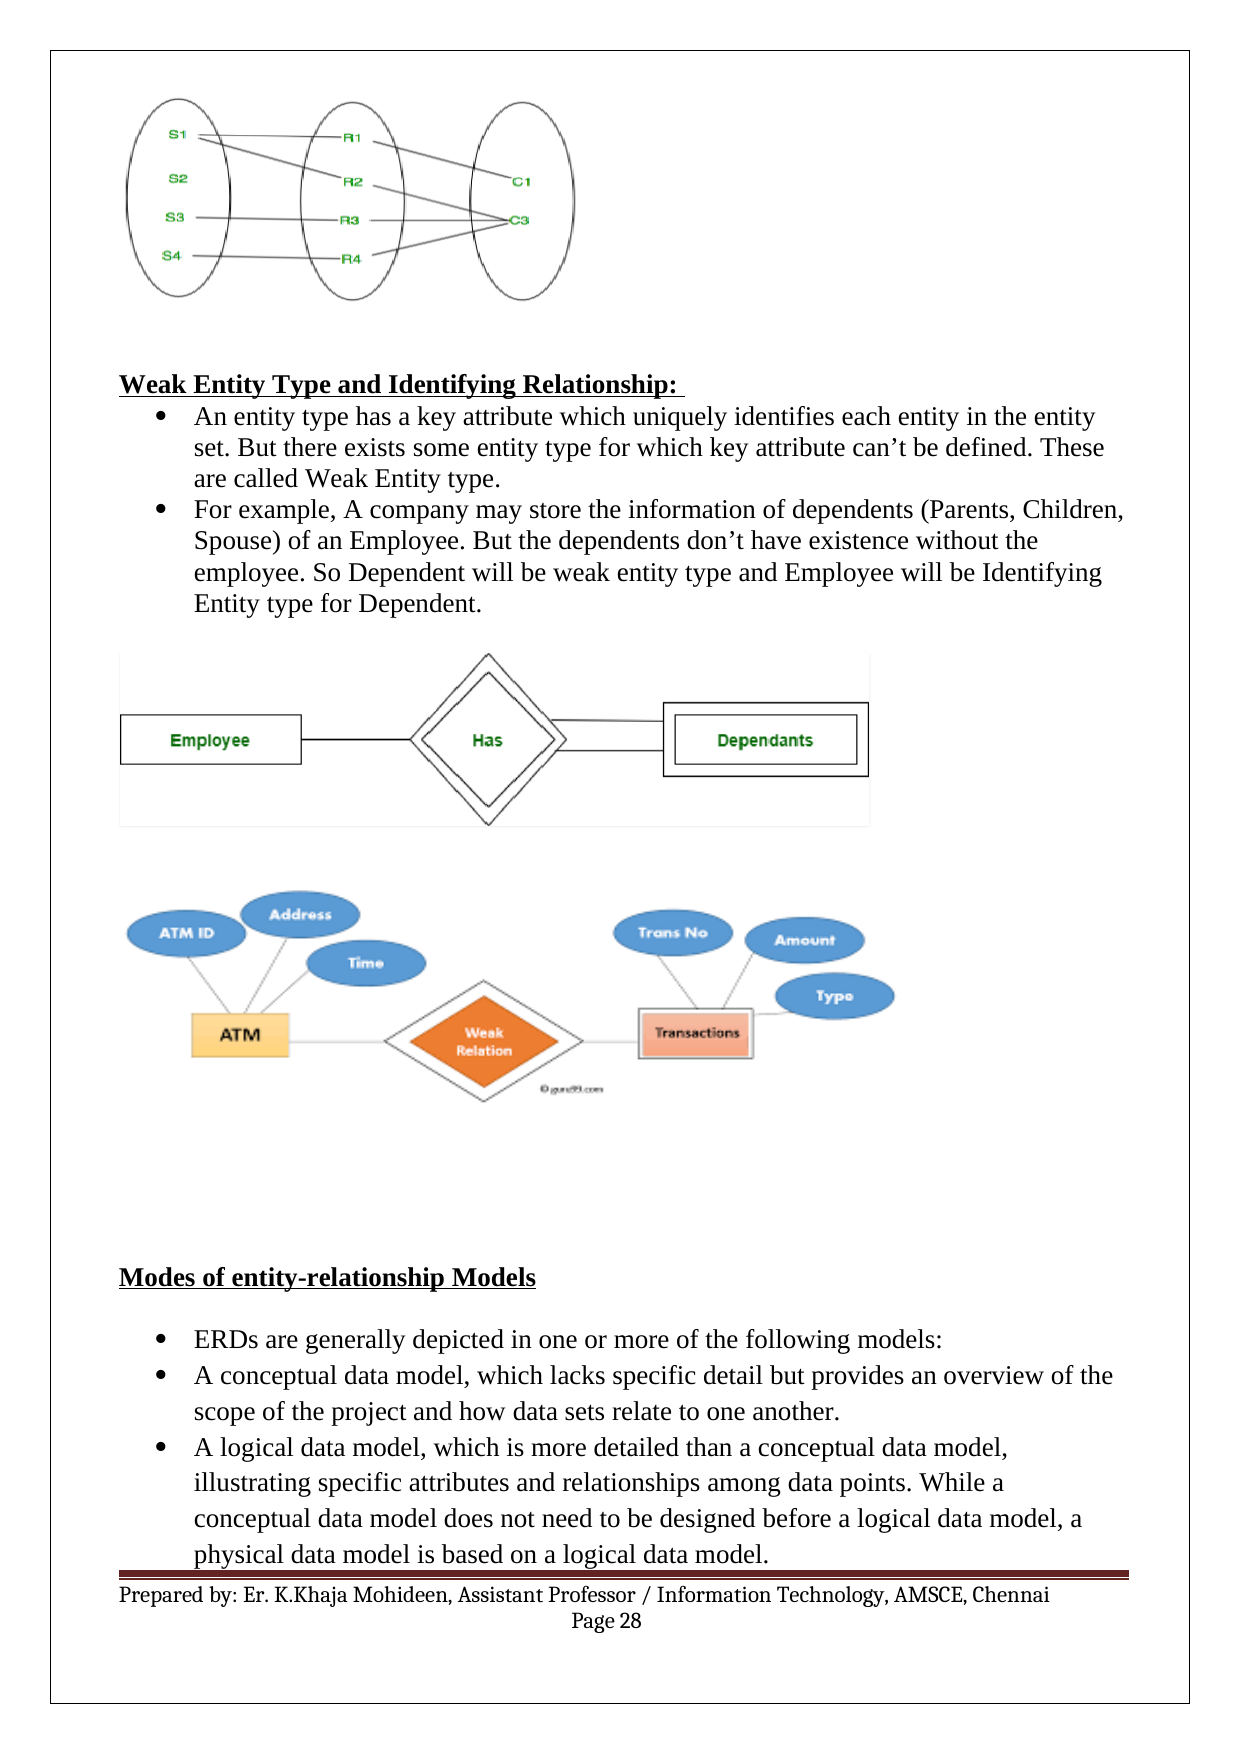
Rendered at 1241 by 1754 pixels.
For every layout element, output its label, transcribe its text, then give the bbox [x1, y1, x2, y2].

text Modes of entity-relationship Models [119, 1261, 1129, 1292]
list An entity type has a key attribute which uniquely identifies each entity in the entity set. But there exists some entity type for which key attribute can’t be defined. These are called Weak Entity type. [156, 400, 1134, 493]
list A logical data model, which is more detailed than a conceptual data model, illustrating specific attributes and relationships among data points. While a conceptual data model does not need to be designed before a logical data model, a physical data model is based on a logical data model. [156, 1431, 1124, 1569]
picture [118, 649, 883, 828]
list For example, A company may store the information of dependents (Parents, Children, Spouse) of an Employee. But the dependents don’t have existence without the employee. So Dependent will be weak entity type and Employee will be Identifying Entity type for Dependent. [156, 493, 1134, 618]
list A conceptual data model, which lacks specific detail but provides an overview of the scope of the project and how data sets relate to one another. [156, 1359, 1134, 1426]
picture [118, 93, 583, 307]
list ERDs are generally depicted in one or more of the following models: [156, 1323, 1066, 1354]
picture [118, 889, 918, 1106]
text Weak Entity Type and Identifying Relationship: [119, 368, 1129, 400]
